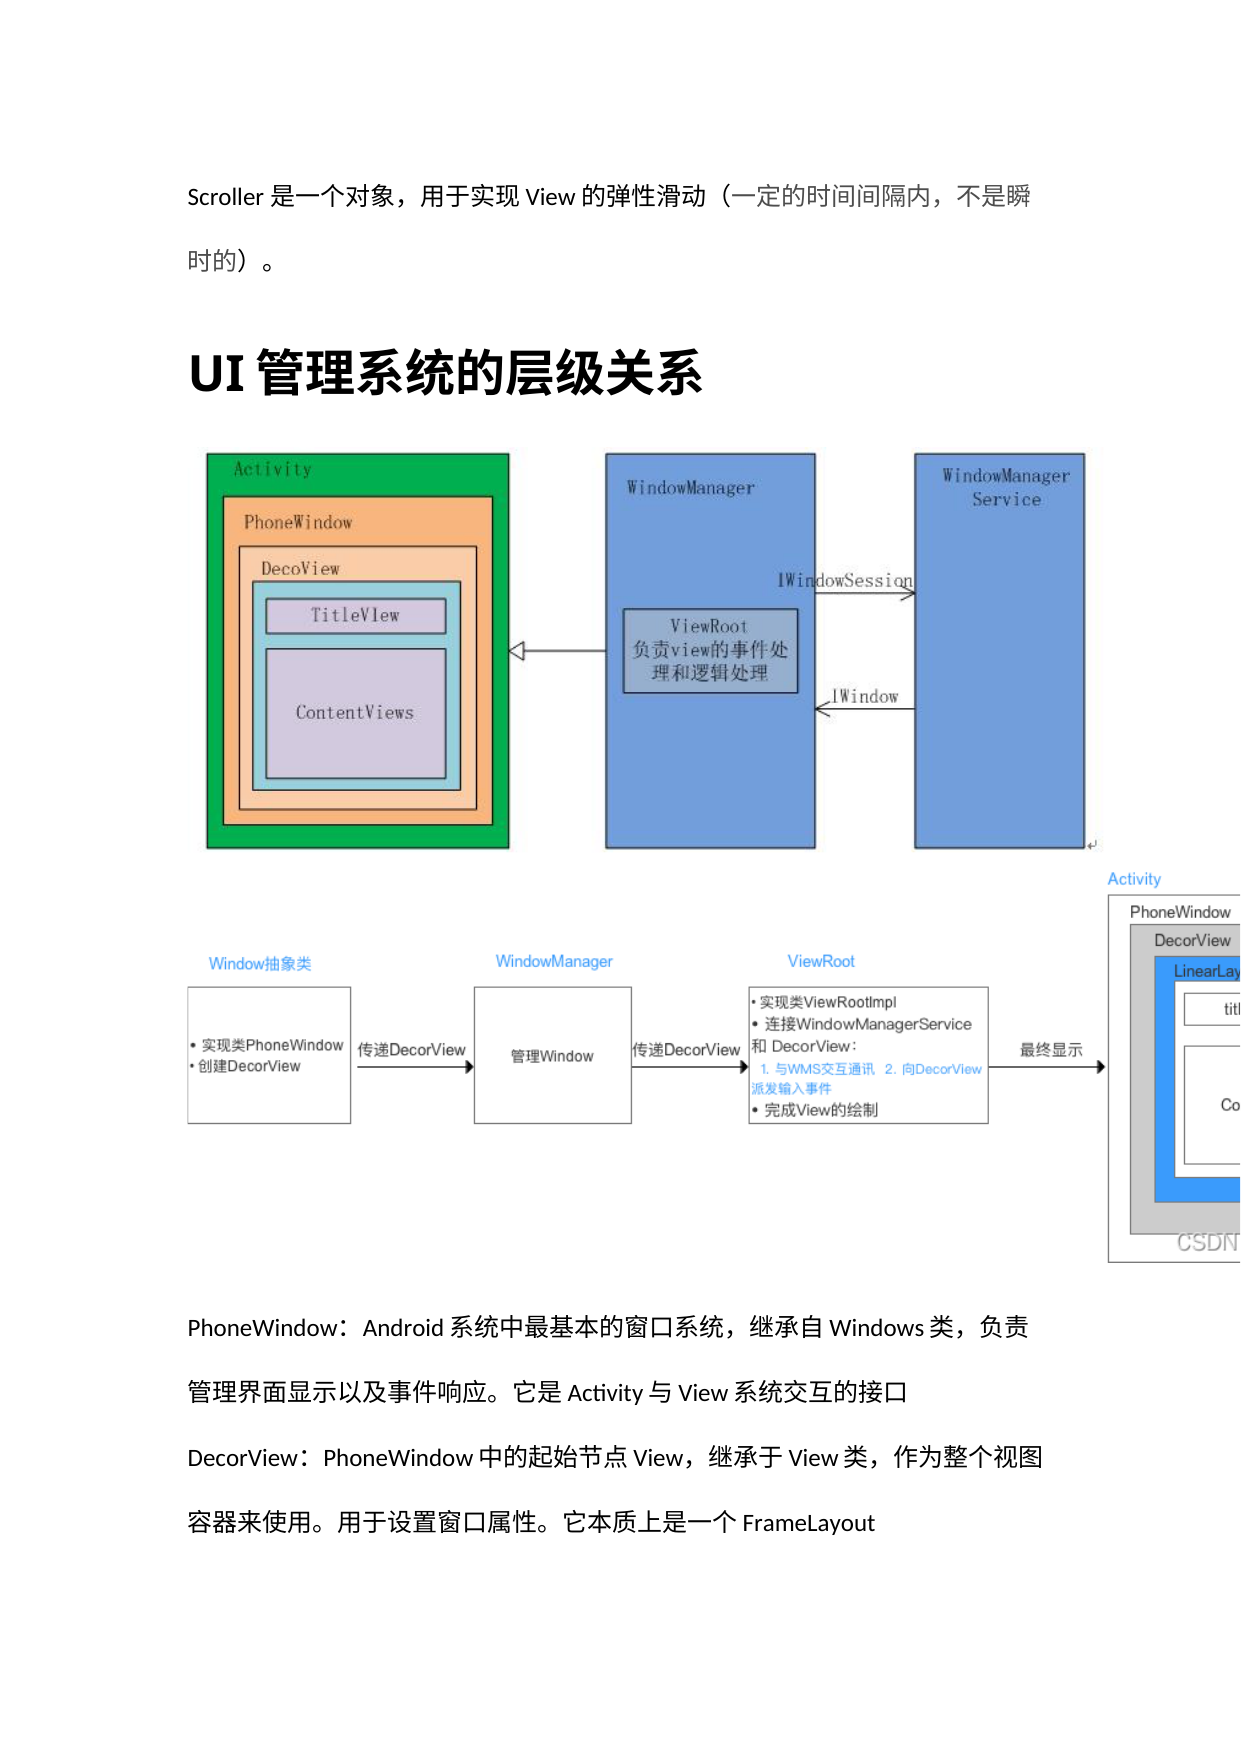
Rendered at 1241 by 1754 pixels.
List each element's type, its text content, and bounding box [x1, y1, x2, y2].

picture [187, 447, 1106, 863]
text Scroller 是一个对象，用于实现 View 的弹性滑动（一定的时间间隔内，不是瞬时的）。 [187, 162, 1053, 292]
picture [187, 870, 1241, 1263]
text DecorView：PhoneWindow中的起始节点View，继承于View类，作为整个视图容器来使用。用于设置窗口属性。它本质上是一个FrameLayout [187, 1423, 1053, 1553]
text PhoneWindow：Android系统中最基本的窗口系统，继承自Windows类，负责管理界面显示以及事件响应。它是Activity与View系统交互的接口 [187, 1293, 1053, 1423]
subtitle UI管理系统的层级关系 [187, 321, 1053, 419]
